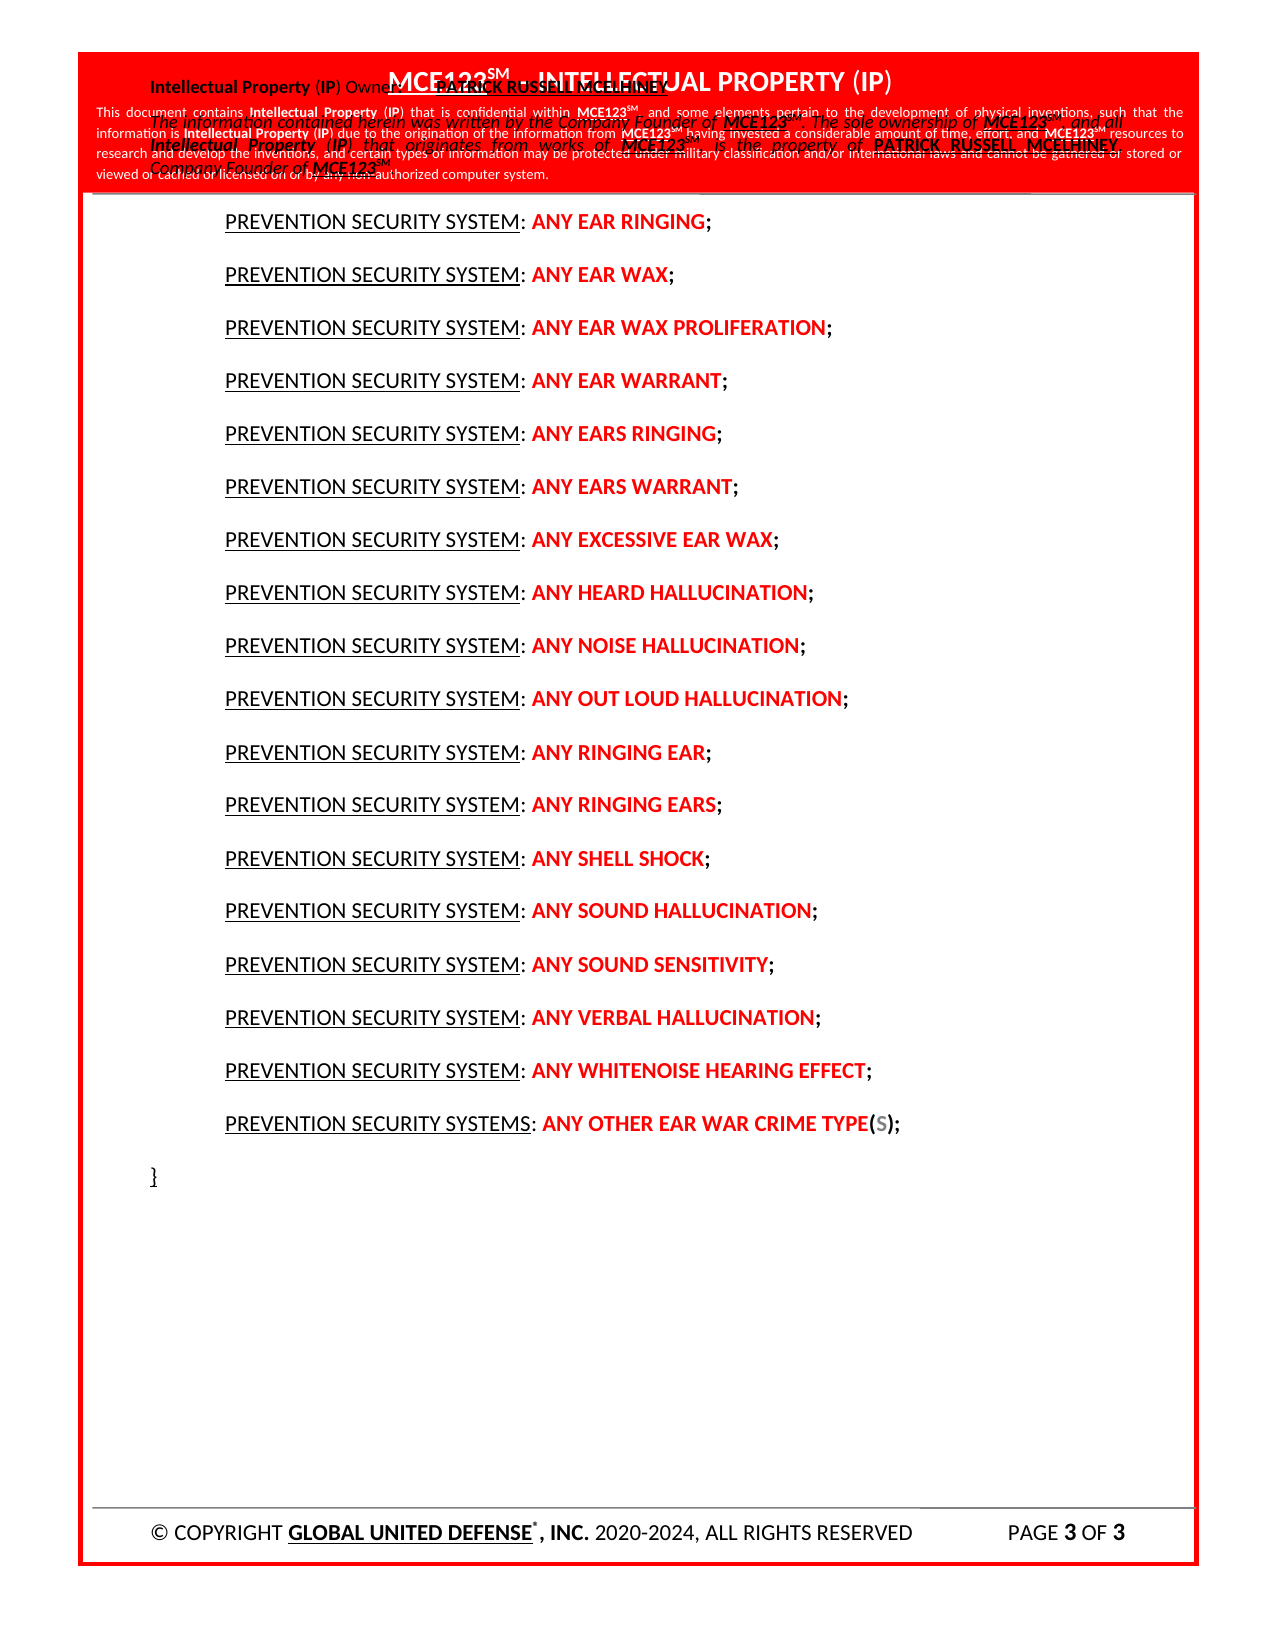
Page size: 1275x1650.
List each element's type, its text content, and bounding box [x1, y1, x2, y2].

text PREVENTION SECURITY SYSTEM: ANY WHITENOISE HEARING EFFECT; [225, 1056, 1125, 1084]
text PREVENTION SECURITY SYSTEM: ANY EARS RINGING; [225, 419, 1125, 447]
text } [150, 1162, 1125, 1190]
text PREVENTION SECURITY SYSTEM: ANY RINGING EARS; [225, 791, 1125, 819]
text PREVENTION SECURITY SYSTEM: ANY EAR WAX; [225, 260, 1125, 288]
text PREVENTION SECURITY SYSTEM: ANY RINGING EAR; [225, 738, 1125, 766]
text PREVENTION SECURITY SYSTEM: ANY EAR WARRANT; [225, 366, 1125, 394]
text PREVENTION SECURITY SYSTEM: ANY HEARD HALLUCINATION; [225, 578, 1125, 607]
text PREVENTION SECURITY SYSTEM: ANY VERBAL HALLUCINATION; [225, 1003, 1125, 1031]
text PREVENTION SECURITY SYSTEM: ANY EARS WARRANT; [225, 472, 1125, 501]
text PREVENTION SECURITY SYSTEM: ANY EAR RINGING; [225, 207, 1125, 235]
text PREVENTION SECURITY SYSTEM: ANY SOUND SENSITIVITY; [225, 950, 1125, 978]
text PREVENTION SECURITY SYSTEM: ANY EAR WAX PROLIFERATION; [225, 313, 1125, 341]
text PREVENTION SECURITY SYSTEM: ANY NOISE HALLUCINATION; [225, 632, 1125, 659]
text PREVENTION SECURITY SYSTEM: ANY SOUND HALLUCINATION; [225, 897, 1125, 925]
text PREVENTION SECURITY SYSTEMS: ANY OTHER EAR WAR CRIME TYPE(S); [187, 1109, 1125, 1137]
text PREVENTION SECURITY SYSTEM: ANY OUT LOUD HALLUCINATION; [225, 684, 1125, 713]
text PREVENTION SECURITY SYSTEM: ANY SHELL SHOCK; [225, 844, 1125, 872]
text PREVENTION SECURITY SYSTEM: ANY EXCESSIVE EAR WAX; [225, 526, 1125, 553]
